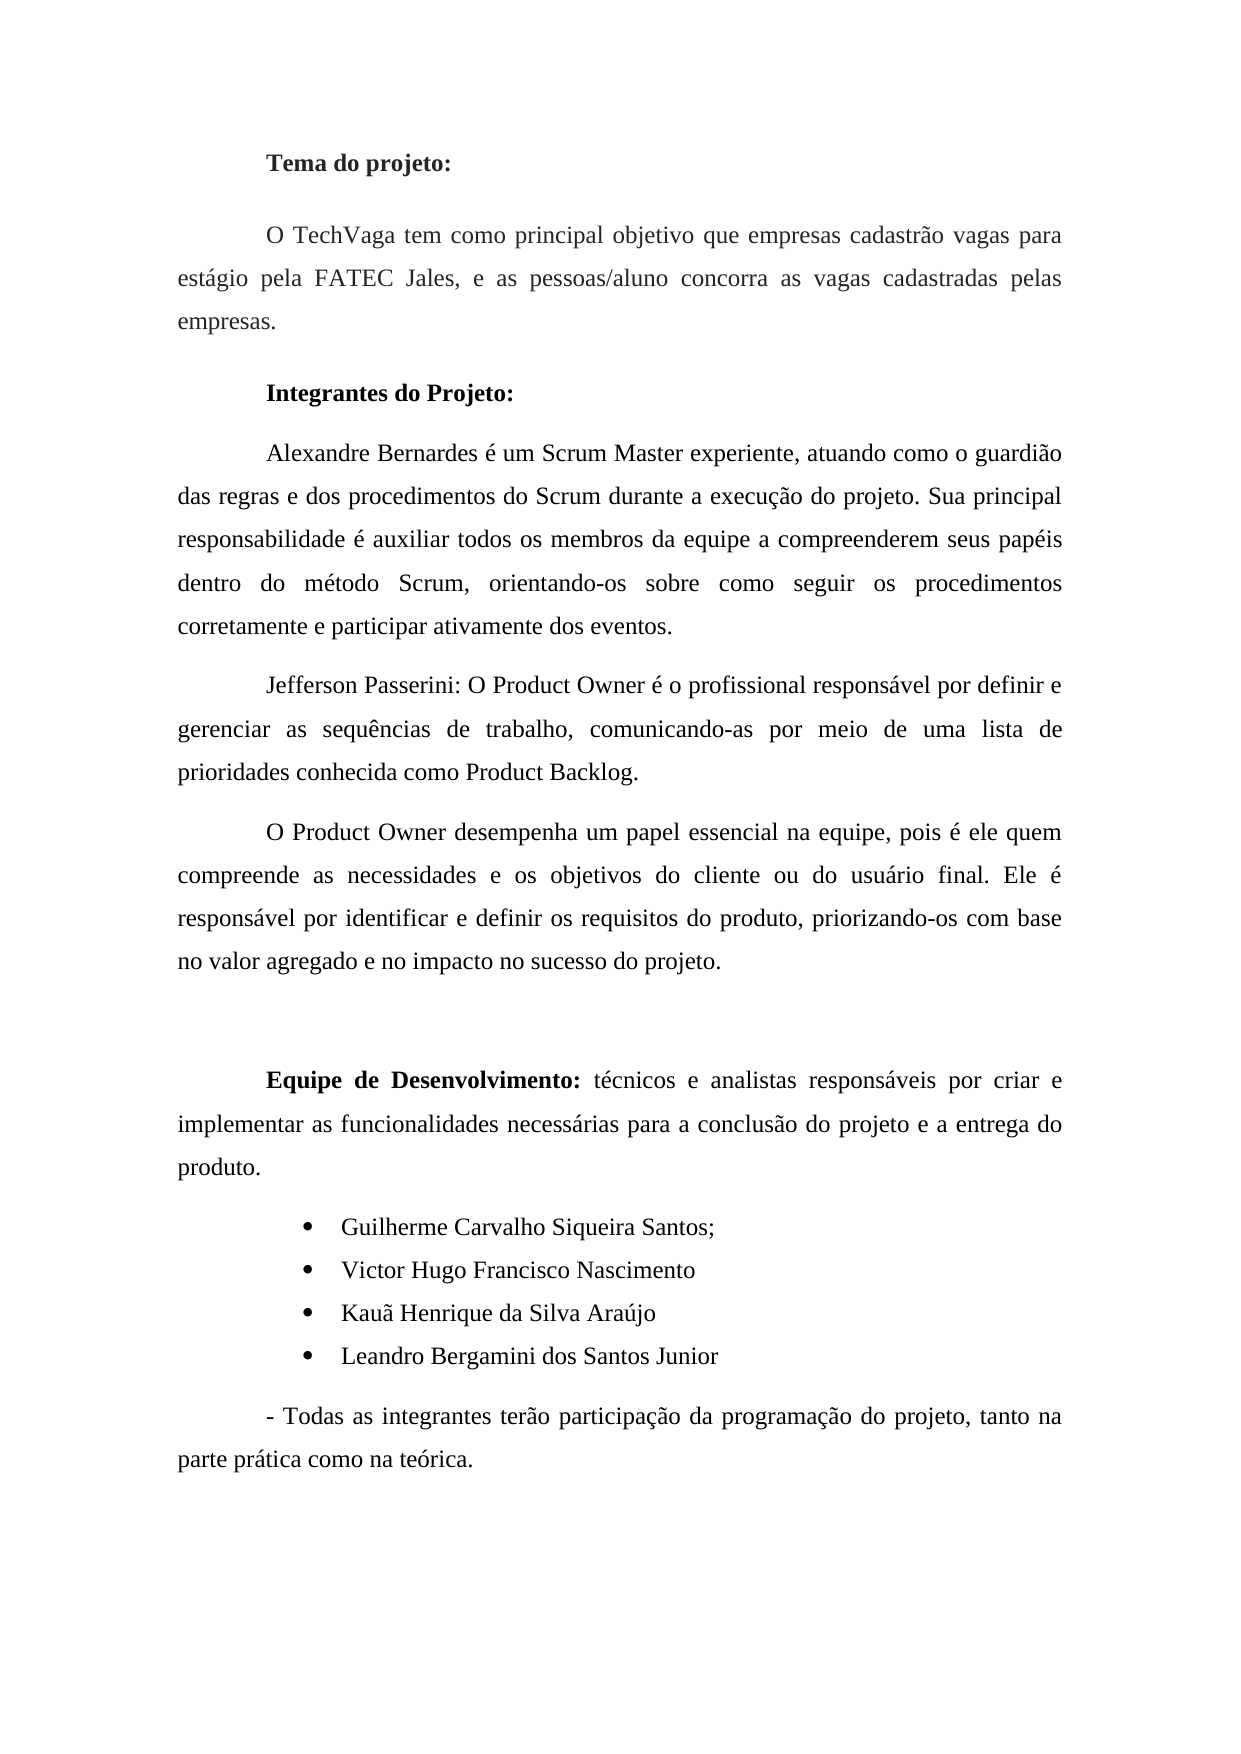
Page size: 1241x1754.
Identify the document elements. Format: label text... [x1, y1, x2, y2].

list Victor Hugo Francisco Nascimento [303, 1255, 1063, 1283]
text Jefferson Passerini: O Product Owner é o profissional responsável por definir e gerenciar as sequências de trabalho, comunicando-as por meio de uma lista de prioridades conhecida como Product Backlog. [177, 671, 1063, 786]
text Integrantes do Projeto: [177, 378, 1063, 407]
list Leandro Bergamini dos Santos Junior [303, 1341, 1063, 1370]
list Kauã Henrique da Silva Araújo [303, 1298, 1063, 1327]
list Guilherme Carvalho Siqueira Santos; [303, 1212, 1063, 1240]
text Equipe de Desenvolvimento: técnicos e analistas responsáveis por criar e implementar as funcionalidades necessárias para a conclusão do projeto e a entrega do produto. [177, 1066, 1063, 1181]
text O Product Owner desempenha um papel essencial na equipe, pois é ele quem compreende as necessidades e os objetivos do cliente ou do usuário final. Ele é responsável por identificar e definir os requisitos do produto, priorizando-os com base no valor agregado e no impacto no sucesso do projeto. [177, 817, 1063, 975]
text O TechVaga tem como principal objetivo que empresas cadastrão vagas para estágio pela FATEC Jales, e as pessoas/aluno concorra as vagas cadastradas pelas empresas. [177, 220, 1063, 335]
text Tema do projeto: [177, 148, 1063, 176]
text Alexandre Bernardes é um Scrum Master experiente, atuando como o guardião das regras e dos procedimentos do Scrum durante a execução do projeto. Sua principal responsabilidade é auxiliar todos os membros da equipe a compreenderem seus papéis dentro do método Scrum, orientando-os sobre como seguir os procedimentos corretamente e participar ativamente dos eventos. [177, 438, 1063, 639]
text - Todas as integrantes terão participação da programação do projeto, tanto na parte prática como na teórica. [177, 1401, 1063, 1473]
